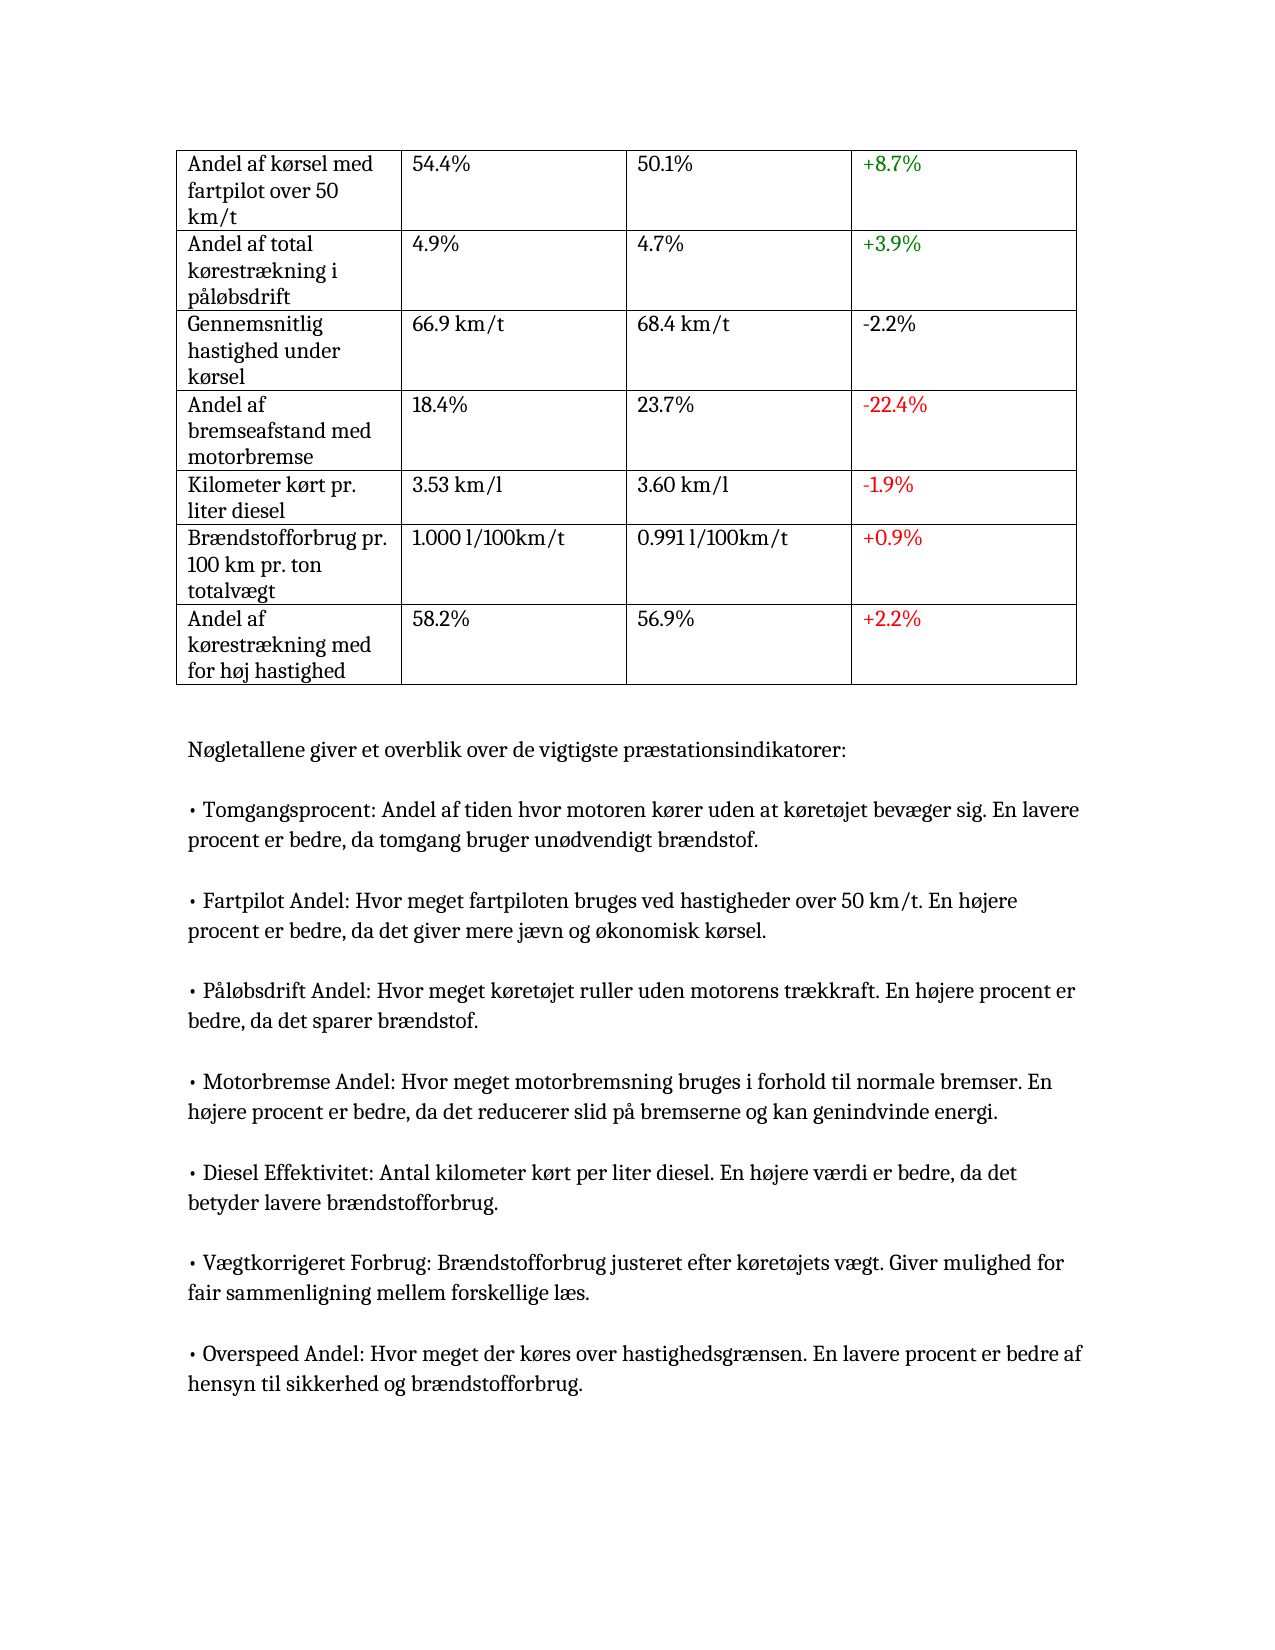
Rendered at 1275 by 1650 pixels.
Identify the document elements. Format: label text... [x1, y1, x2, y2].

table_cell 3.60 km/l [627, 471, 851, 524]
table_cell -22.4% [852, 391, 1076, 470]
table_cell +2.2% [852, 605, 1076, 684]
table_cell 18.4% [402, 391, 626, 470]
table_cell +3.9% [852, 231, 1076, 310]
table_cell 50.1% [627, 151, 851, 230]
table_cell 0.991 l/100km/t [627, 525, 851, 604]
text Nøgletallene giver et overblik over de vigtigste præstationsindikatorer: • Tomgangsprocent: Andel af tiden hvor motoren kører uden at køretøjet bevæger sig. En lavere procent er bedre, da tomgang bruger unødvendigt brændstof. • Fartpilot Andel: Hvor meget fartpiloten bruges ved hastigheder over 50 km/t. En højere procent er bedre, da det giver mere jævn og økonomisk kørsel. • Påløbsdrift Andel: Hvor meget køretøjet ruller uden motorens trækkraft. En højere procent er bedre, da det sparer brændstof. • Motorbremse Andel: Hvor meget motorbremsning bruges i forhold til normale bremser. En højere procent er bedre, da det reducerer slid på bremserne og kan genindvinde energi. • Diesel Effektivitet: Antal kilometer kørt per liter diesel. En højere værdi er bedre, da det betyder lavere brændstofforbrug. • Vægtkorrigeret Forbrug: Brændstofforbrug justeret efter køretøjets vægt. Giver mulighed for fair sammenligning mellem forskellige læs. • Overspeed Andel: Hvor meget der køres over hastighedsgrænsen. En lavere procent er bedre af hensyn til sikkerhed og brændstofforbrug. [187, 736, 1087, 1427]
table_cell Kilometer kørt pr. liter diesel [177, 471, 401, 524]
table_cell Andel af kørsel med fartpilot over 50 km/t [177, 151, 401, 230]
table_cell 1.000 l/100km/t [402, 525, 626, 604]
table_cell Brændstofforbrug pr. 100 km pr. ton totalvægt [177, 525, 401, 604]
table_cell Andel af total kørestrækning i påløbsdrift [177, 231, 401, 310]
table_cell Gennemsnitlig hastighed under kørsel [177, 311, 401, 390]
table_cell -1.9% [852, 471, 1076, 524]
table_cell 68.4 km/t [627, 311, 851, 390]
table_cell +8.7% [852, 151, 1076, 230]
table_cell 58.2% [402, 605, 626, 684]
table_cell -2.2% [852, 311, 1076, 390]
table_cell 4.7% [627, 231, 851, 310]
table_cell +0.9% [852, 525, 1076, 604]
table_cell 3.53 km/l [402, 471, 626, 524]
table_cell Andel af kørestrækning med for høj hastighed [177, 605, 401, 684]
table_cell 4.9% [402, 231, 626, 310]
table_cell 66.9 km/t [402, 311, 626, 390]
table_cell 56.9% [627, 605, 851, 684]
table_cell 54.4% [402, 151, 626, 230]
table_cell Andel af bremseafstand med motorbremse [177, 391, 401, 470]
table_cell 23.7% [627, 391, 851, 470]
